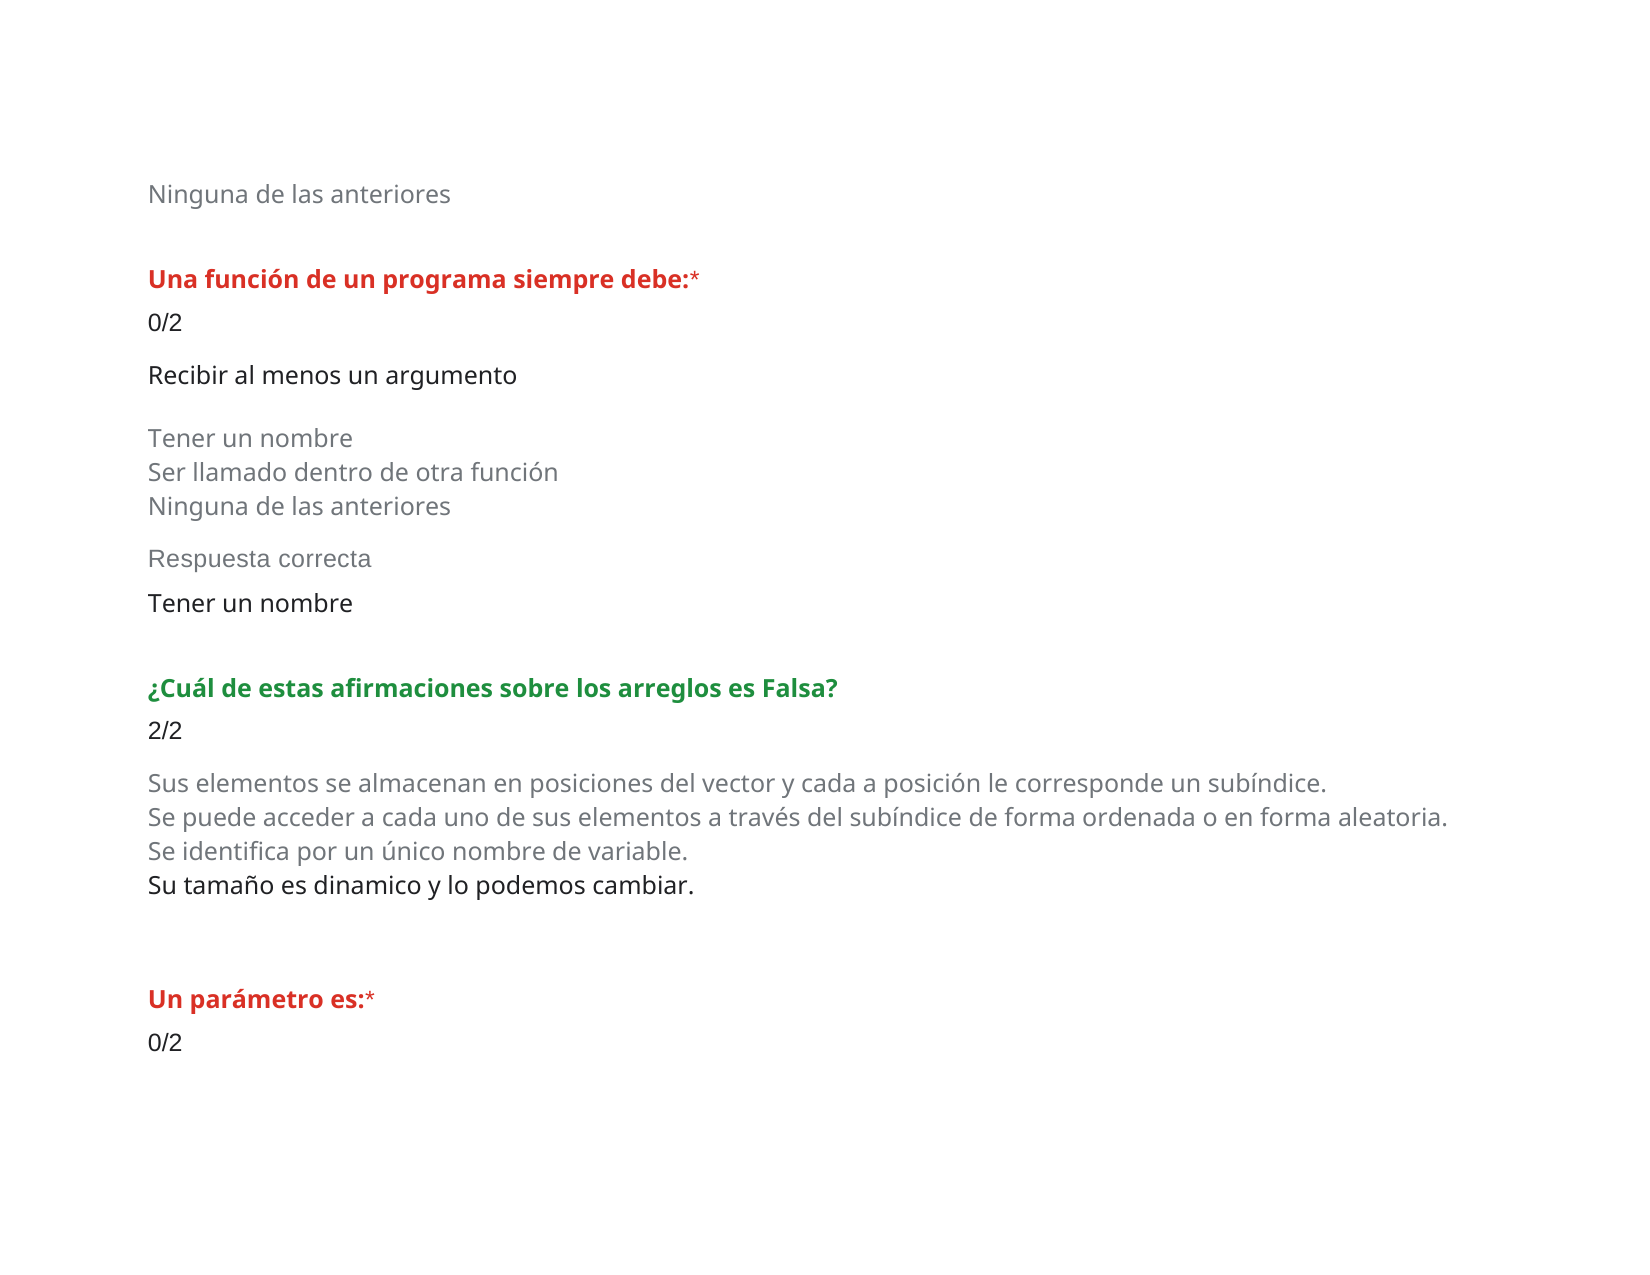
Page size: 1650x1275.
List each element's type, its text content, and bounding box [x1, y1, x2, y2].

text Ser llamado dentro de otra función [148, 454, 1502, 489]
text Su tamaño es dinamico y lo podemos cambiar. [148, 868, 1502, 902]
text Sus elementos se almacenan en posiciones del vector y cada a posición le corresponde un subíndice. [148, 766, 1502, 800]
text Respuesta correcta [148, 541, 1502, 573]
text 0/2 [148, 1016, 1502, 1056]
text 0/2 [148, 296, 1502, 337]
text Una función de un programa siempre debe:* [148, 259, 1502, 296]
text Tener un nombre [148, 585, 1502, 619]
text Recibir al menos un argumento [148, 358, 1502, 392]
text Un parámetro es:* [148, 978, 1502, 1016]
text Ninguna de las anteriores [148, 177, 1502, 211]
text ¿Cuál de estas afirmaciones sobre los arreglos es Falsa? [148, 667, 1502, 704]
text Tener un nombre [148, 421, 1502, 454]
text Ninguna de las anteriores [148, 489, 1502, 523]
text Se puede acceder a cada uno de sus elementos a través del subíndice de forma ordenada o en forma aleatoria. [148, 800, 1502, 834]
text 2/2 [148, 704, 1502, 745]
text Se identifica por un único nombre de variable. [148, 834, 1502, 868]
